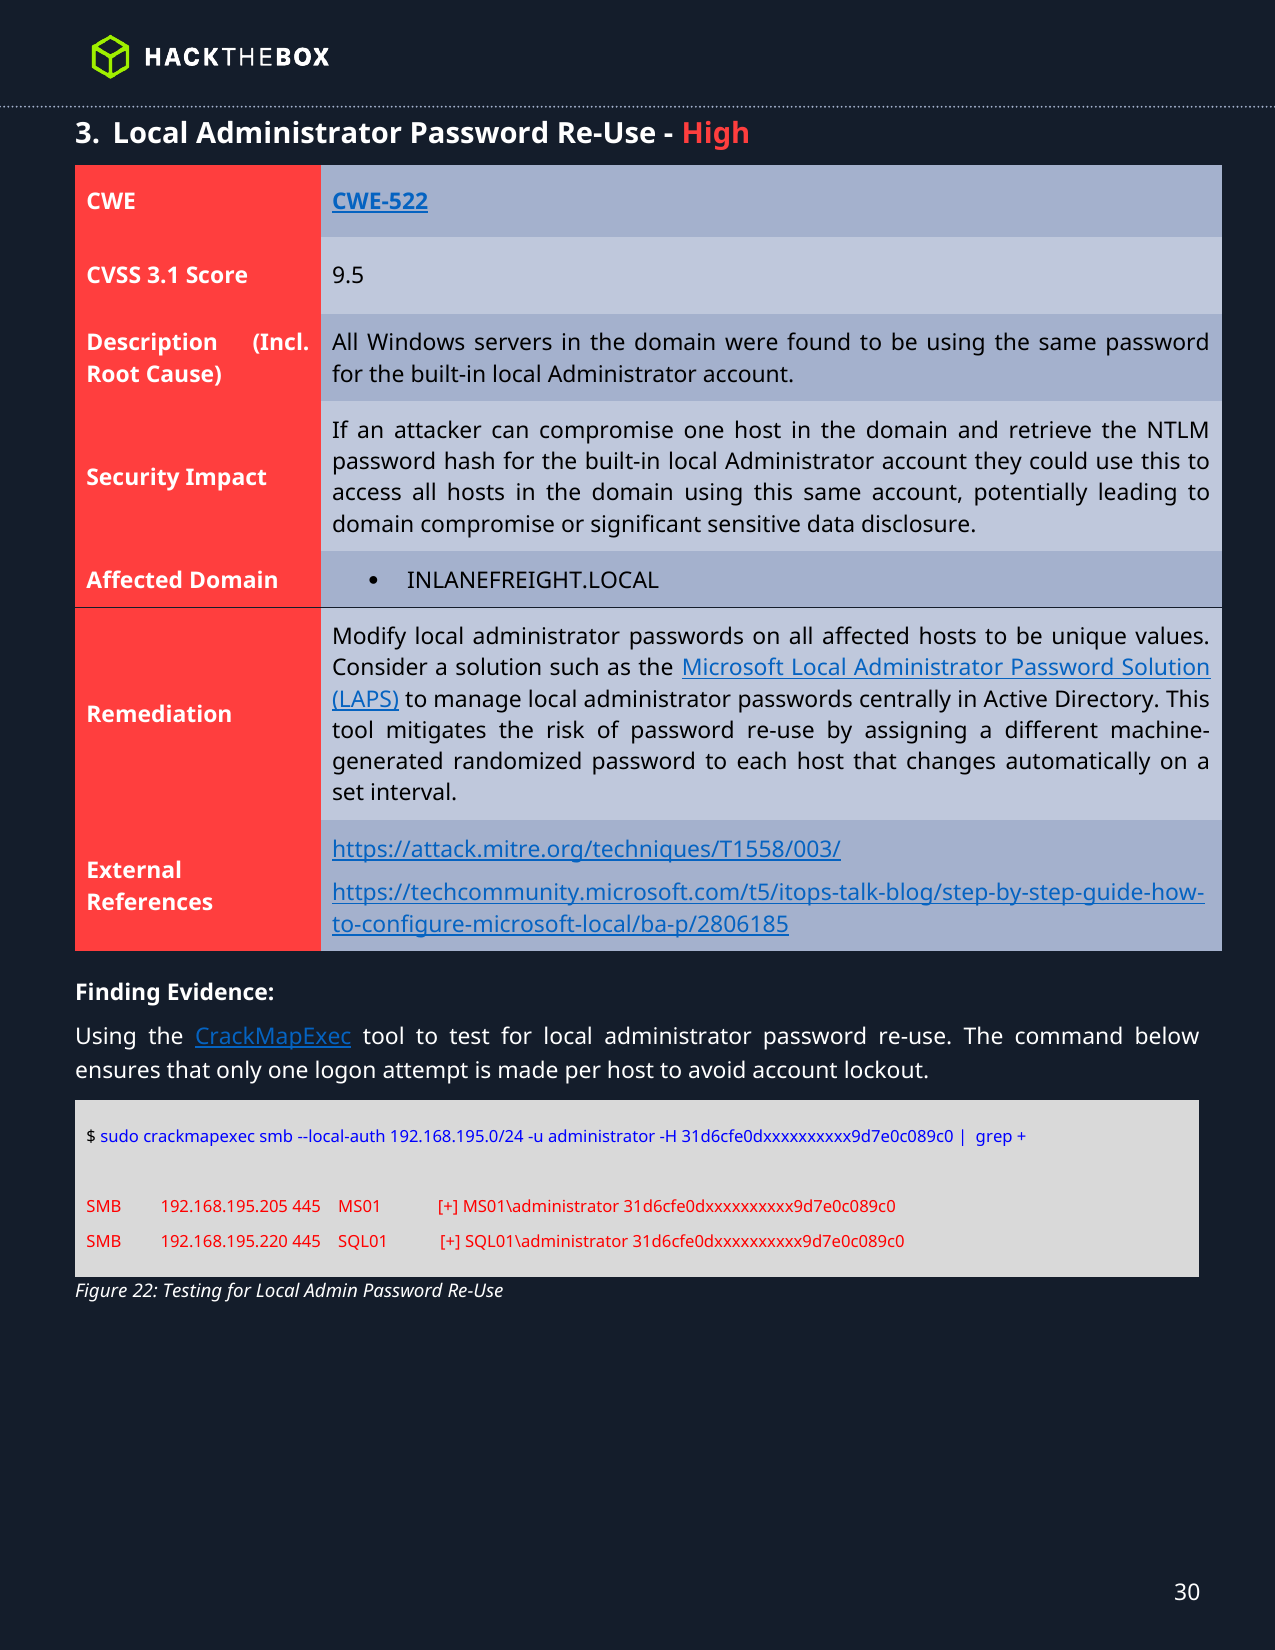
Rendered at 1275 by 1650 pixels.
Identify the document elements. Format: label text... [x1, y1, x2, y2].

table_header CWE-522 [321, 165, 1222, 237]
text Using the CrackMapExec tool to test for local administrator password re-use. The command below ensures that only one logon attempt is made per host to avoid account lockout. [75, 1020, 1200, 1085]
title Local Administrator Password Re-Use - High [75, 112, 1200, 152]
text Finding Evidence: [75, 976, 1200, 1007]
table_cell Description (Incl. Root Cause) [75, 314, 321, 401]
table_cell Remediation [75, 608, 321, 820]
table_cell Affected Domain [75, 551, 321, 607]
picture [75, 30, 345, 83]
table_cell CVSS 3.1 Score [75, 237, 321, 314]
table_cell 9.5 [321, 237, 1222, 314]
table_header $ sudo crackmapexec smb --local-auth 192.168.195.0/24 -u administrator -H 31d6cfe0dxxxxxxxxxx9d7e0c089c0 | grep + SMB 192.168.195.205 445 MS01 [+] MS01\administrator 31d6cfe0dxxxxxxxxxx9d7e0c089c0 SMB 192.168.195.220 445 SQL01 [+] SQL01\administrator 31d6cfe0dxxxxxxxxxx9d7e0c089c0 [75, 1100, 1199, 1277]
table_cell https://attack.mitre.org/techniques/T1558/003/ https://techcommunity.microsoft.com/t5/itops-talk-blog/step-by-step-guide-how-to-configure-microsoft-local/ba-p/2806185 [321, 820, 1222, 951]
table_cell Modify local administrator passwords on all affected hosts to be unique values. Consider a solution such as the Microsoft Local Administrator Password Solution (LAPS) to manage local administrator passwords centrally in Active Directory. This tool mitigates the risk of password re-use by assigning a different machine-generated randomized password to each host that changes automatically on a set interval. [321, 608, 1222, 820]
table_cell INLANEFREIGHT.LOCAL [321, 551, 1222, 607]
table_cell Security Impact [75, 401, 321, 551]
table_cell If an attacker can compromise one host in the domain and retrieve the NTLM password hash for the built-in local Administrator account they could use this to access all hosts in the domain using this same account, potentially leading to domain compromise or significant sensitive data disclosure. [321, 401, 1222, 551]
table_cell All Windows servers in the domain were found to be using the same password for the built-in local Administrator account. [321, 314, 1222, 401]
table_cell External References [75, 820, 321, 951]
table_header CWE [75, 165, 321, 237]
